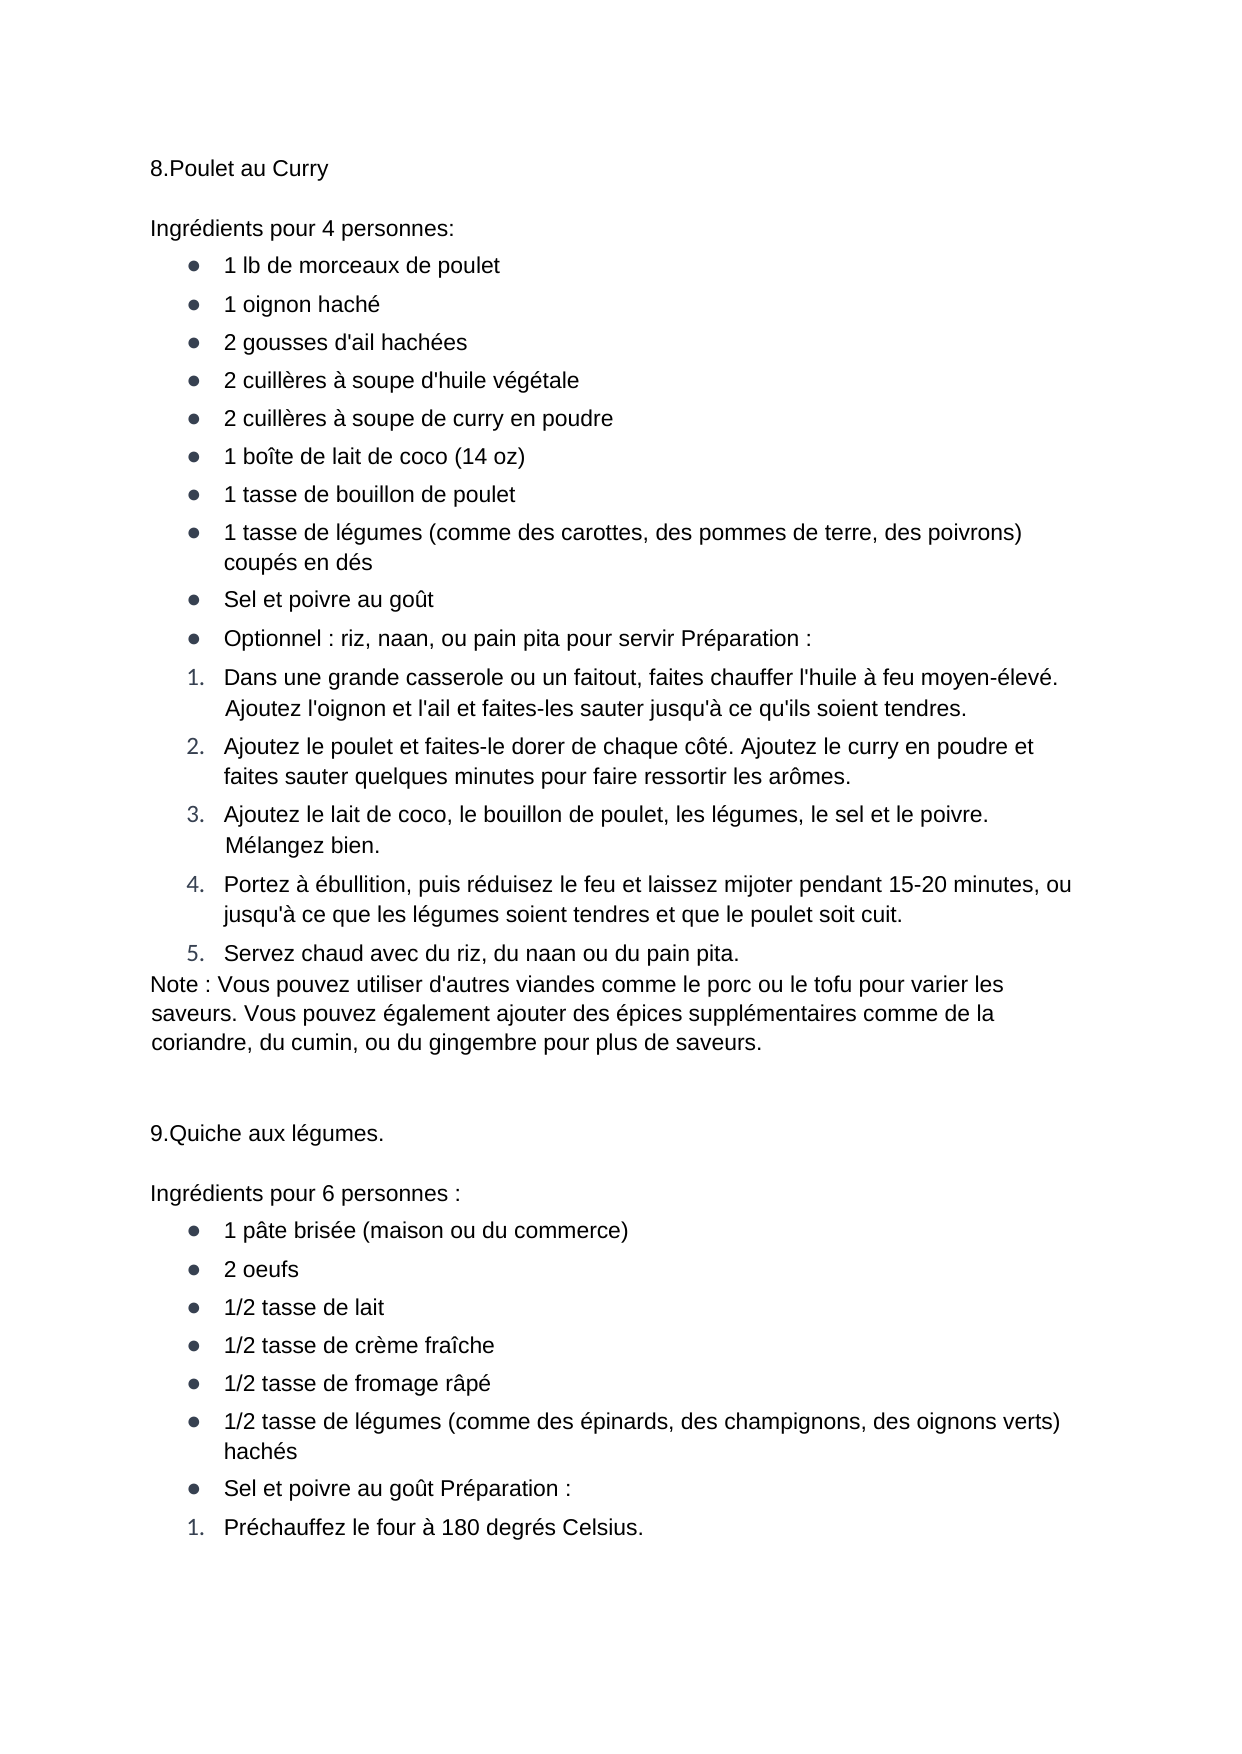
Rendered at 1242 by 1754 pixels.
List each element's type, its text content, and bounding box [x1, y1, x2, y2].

list 1/2 tasse de crème fraîche [186, 1330, 1088, 1358]
list 2 cuillères à soupe d'huile végétale [186, 365, 1088, 394]
list 1 lb de morceaux de poulet [186, 251, 1088, 279]
list 1 tasse de bouillon de poulet [186, 479, 1088, 508]
list 1/2 tasse de lait [186, 1292, 1088, 1320]
text 8.Poulet au Curry [150, 154, 1088, 181]
list Servez chaud avec du riz, du naan ou du pain pita. [186, 937, 1088, 967]
list 2 gousses d'ail hachées [186, 327, 1088, 356]
list Préchauffez le four à 180 degrés Celsius. [186, 1511, 1088, 1542]
list Dans une grande casserole ou un faitout, faites chauffer l'huile à feu moyen-élevé. [186, 661, 1088, 691]
list Optionnel : riz, naan, ou pain pita pour servir Préparation : [186, 622, 1088, 651]
list Sel et poivre au goût Préparation : [186, 1473, 1088, 1502]
text Mélangez bien. [225, 832, 1088, 859]
list 1 tasse de légumes (comme des carottes, des pommes de terre, des poivrons) coupés en dés [186, 517, 1088, 575]
text 9.Quiche aux légumes. [150, 1119, 1088, 1146]
text Note : Vous pouvez utiliser d'autres viandes comme le porc ou le tofu pour varier les saveurs. Vous pouvez également ajouter des épices supplémentaires comme de la coriandre, du cumin, ou du gingembre pour plus de saveurs. [150, 971, 1088, 1055]
list Sel et poivre au goût [186, 584, 1088, 613]
list Ajoutez le poulet et faites-le dorer de chaque côté. Ajoutez le curry en poudre et faites sauter quelques minutes pour faire ressortir les arômes. [186, 730, 1088, 789]
list 2 cuillères à soupe de curry en poudre [186, 403, 1088, 432]
list Portez à ébullition, puis réduisez le feu et laissez mijoter pendant 15-20 minutes, ou jusqu'à ce que les légumes soient tendres et que le poulet soit cuit. [186, 868, 1088, 928]
list 1/2 tasse de légumes (comme des épinards, des champignons, des oignons verts) hachés [186, 1406, 1088, 1464]
text Ajoutez l'oignon et l'ail et faites-les sauter jusqu'à ce qu'ils soient tendres. [225, 694, 1088, 721]
list 2 oeufs [186, 1253, 1088, 1282]
text Ingrédients pour 6 personnes : [150, 1180, 1088, 1206]
text Ingrédients pour 4 personnes: [150, 215, 1088, 241]
list Ajoutez le lait de coco, le bouillon de poulet, les légumes, le sel et le poivre. [186, 799, 1088, 829]
list 1 boîte de lait de coco (14 oz) [186, 441, 1088, 470]
list 1 pâte brisée (maison ou du commerce) [186, 1215, 1088, 1244]
list 1/2 tasse de fromage râpé [186, 1368, 1088, 1397]
list 1 oignon haché [186, 289, 1088, 317]
